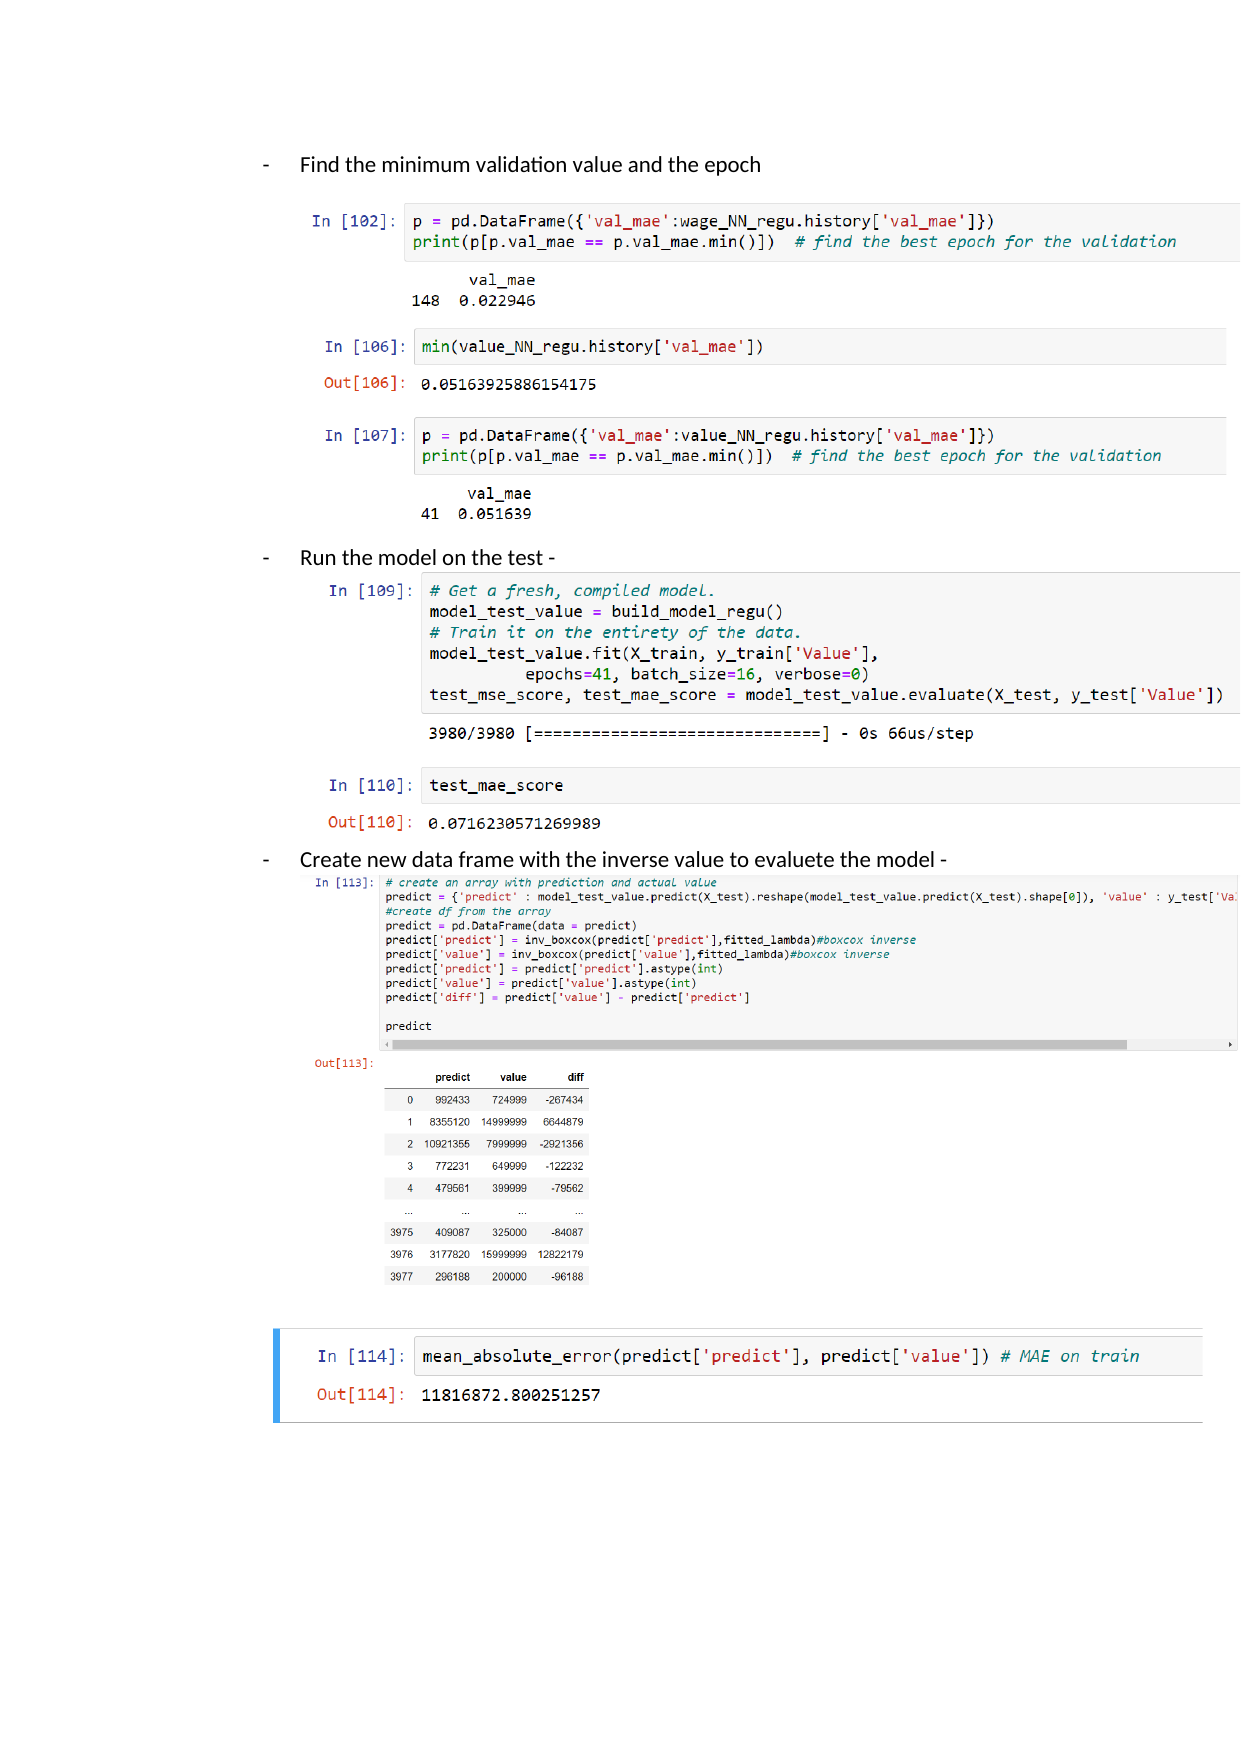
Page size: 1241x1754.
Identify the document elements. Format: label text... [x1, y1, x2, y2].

picture [300, 180, 1241, 320]
picture [300, 875, 1241, 1285]
picture [262, 1309, 1203, 1424]
picture [300, 322, 1227, 541]
picture [300, 572, 1241, 844]
